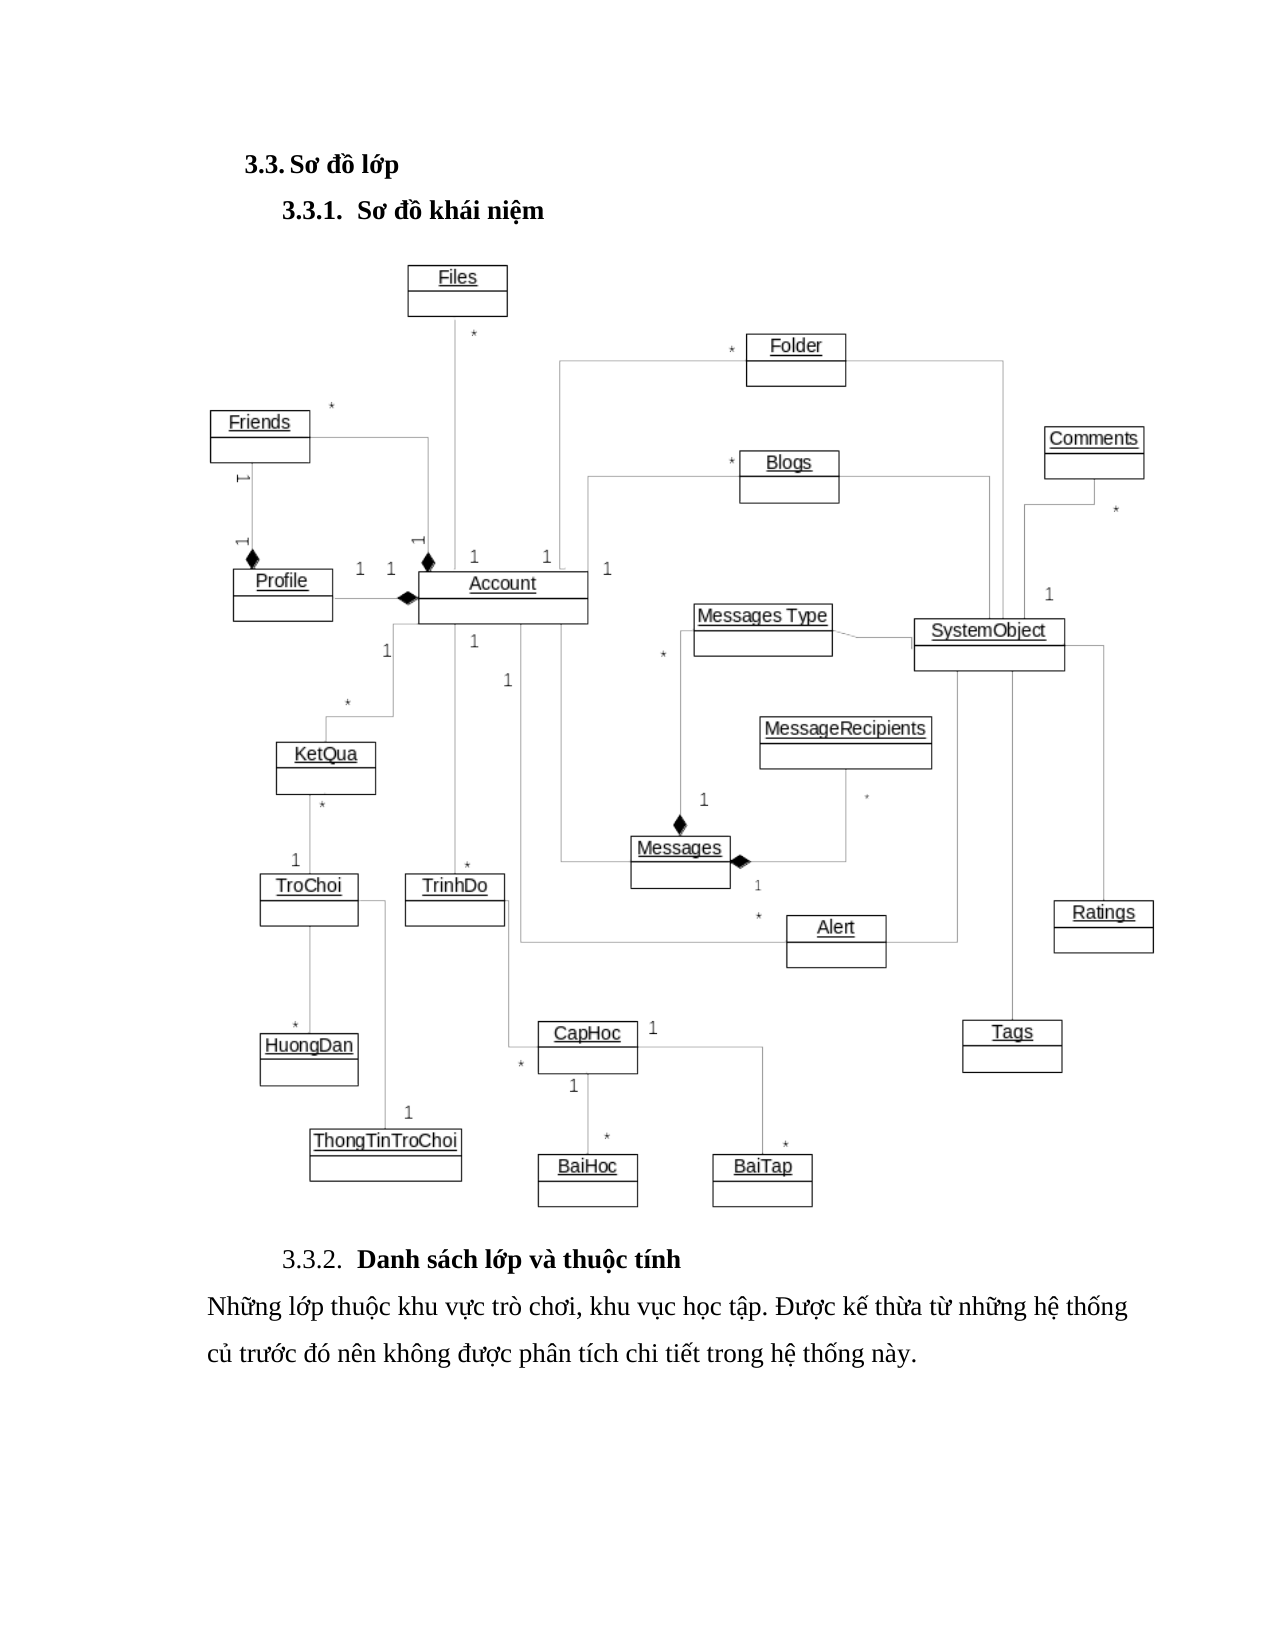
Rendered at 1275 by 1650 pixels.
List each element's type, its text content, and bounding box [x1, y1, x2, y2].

list Sơ đồ lớp [244, 148, 1157, 179]
list Danh sách lớp và thuộc tính [282, 1244, 1157, 1275]
list Những lớp thuộc khu vực trò chơi, khu vục học tập. Được kế thừa từ những hệ thống củ trước đó nên không được phân tích chi tiết trong hệ thống này. [207, 1290, 1157, 1368]
list Sơ đồ khái niệm [282, 194, 1157, 226]
